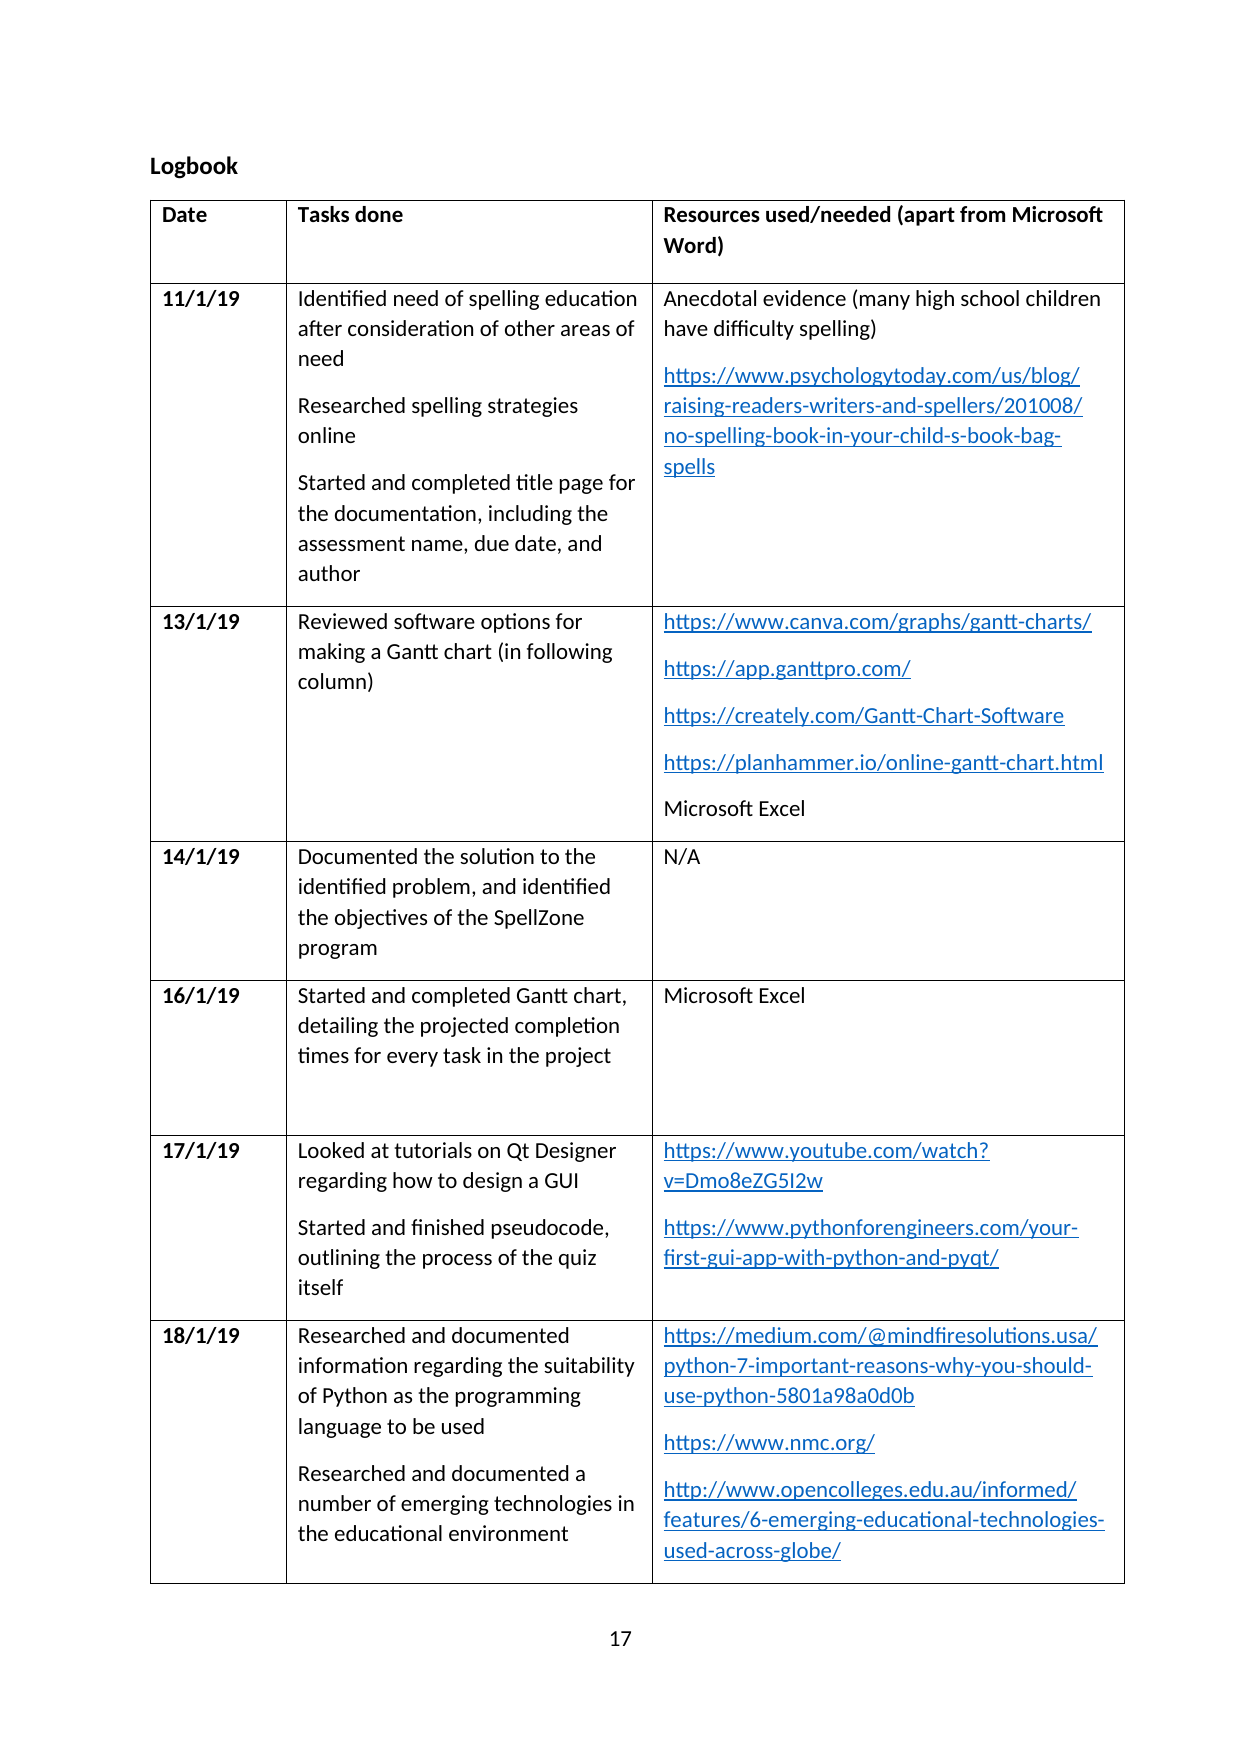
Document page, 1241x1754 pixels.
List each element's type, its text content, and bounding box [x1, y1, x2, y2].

table_cell 11/1/19 [151, 284, 286, 606]
table_cell N/A [653, 842, 1124, 980]
table_cell Anecdotal evidence (many high school children have difficulty spelling) https://www.psychologytoday.com/us/blog/raising-readers-writers-and-spellers/201008/no-spelling-book-in-your-child-s-book-bag-spells [653, 284, 1124, 606]
table_cell 13/1/19 [151, 607, 286, 841]
table_header Date [151, 201, 286, 283]
table_cell 16/1/19 [151, 981, 286, 1135]
table_cell Reviewed software options for making a Gantt chart (in following column) [287, 607, 652, 841]
table_header Resources used/needed (apart from Microsoft Word) [653, 201, 1124, 283]
text Logbook [150, 150, 1090, 181]
table_cell Identified need of spelling education after consideration of other areas of need Researched spelling strategies online Started and completed title page for the documentation, including the assessment name, due date, and author [287, 284, 652, 606]
table_cell Microsoft Excel [653, 981, 1124, 1135]
table_cell 17/1/19 [151, 1136, 286, 1320]
table_cell Started and completed Gantt chart, detailing the projected completion times for every task in the project [287, 981, 652, 1135]
table_cell Documented the solution to the identified problem, and identified the objectives of the SpellZone program [287, 842, 652, 980]
table_cell 18/1/19 [151, 1321, 286, 1582]
table_cell 14/1/19 [151, 842, 286, 980]
table_cell https://www.youtube.com/watch?v=Dmo8eZG5I2w https://www.pythonforengineers.com/your-first-gui-app-with-python-and-pyqt/ [653, 1136, 1124, 1320]
table_cell https://www.canva.com/graphs/gantt-charts/ https://app.ganttpro.com/ https://creately.com/Gantt-Chart-Software https://planhammer.io/online-gantt-chart.html Microsoft Excel [653, 607, 1124, 841]
table_cell Looked at tutorials on Qt Designer regarding how to design a GUI Started and finished pseudocode, outlining the process of the quiz itself [287, 1136, 652, 1320]
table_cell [287, 1321, 652, 1582]
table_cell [653, 1321, 1124, 1582]
table_header Tasks done [287, 201, 652, 283]
